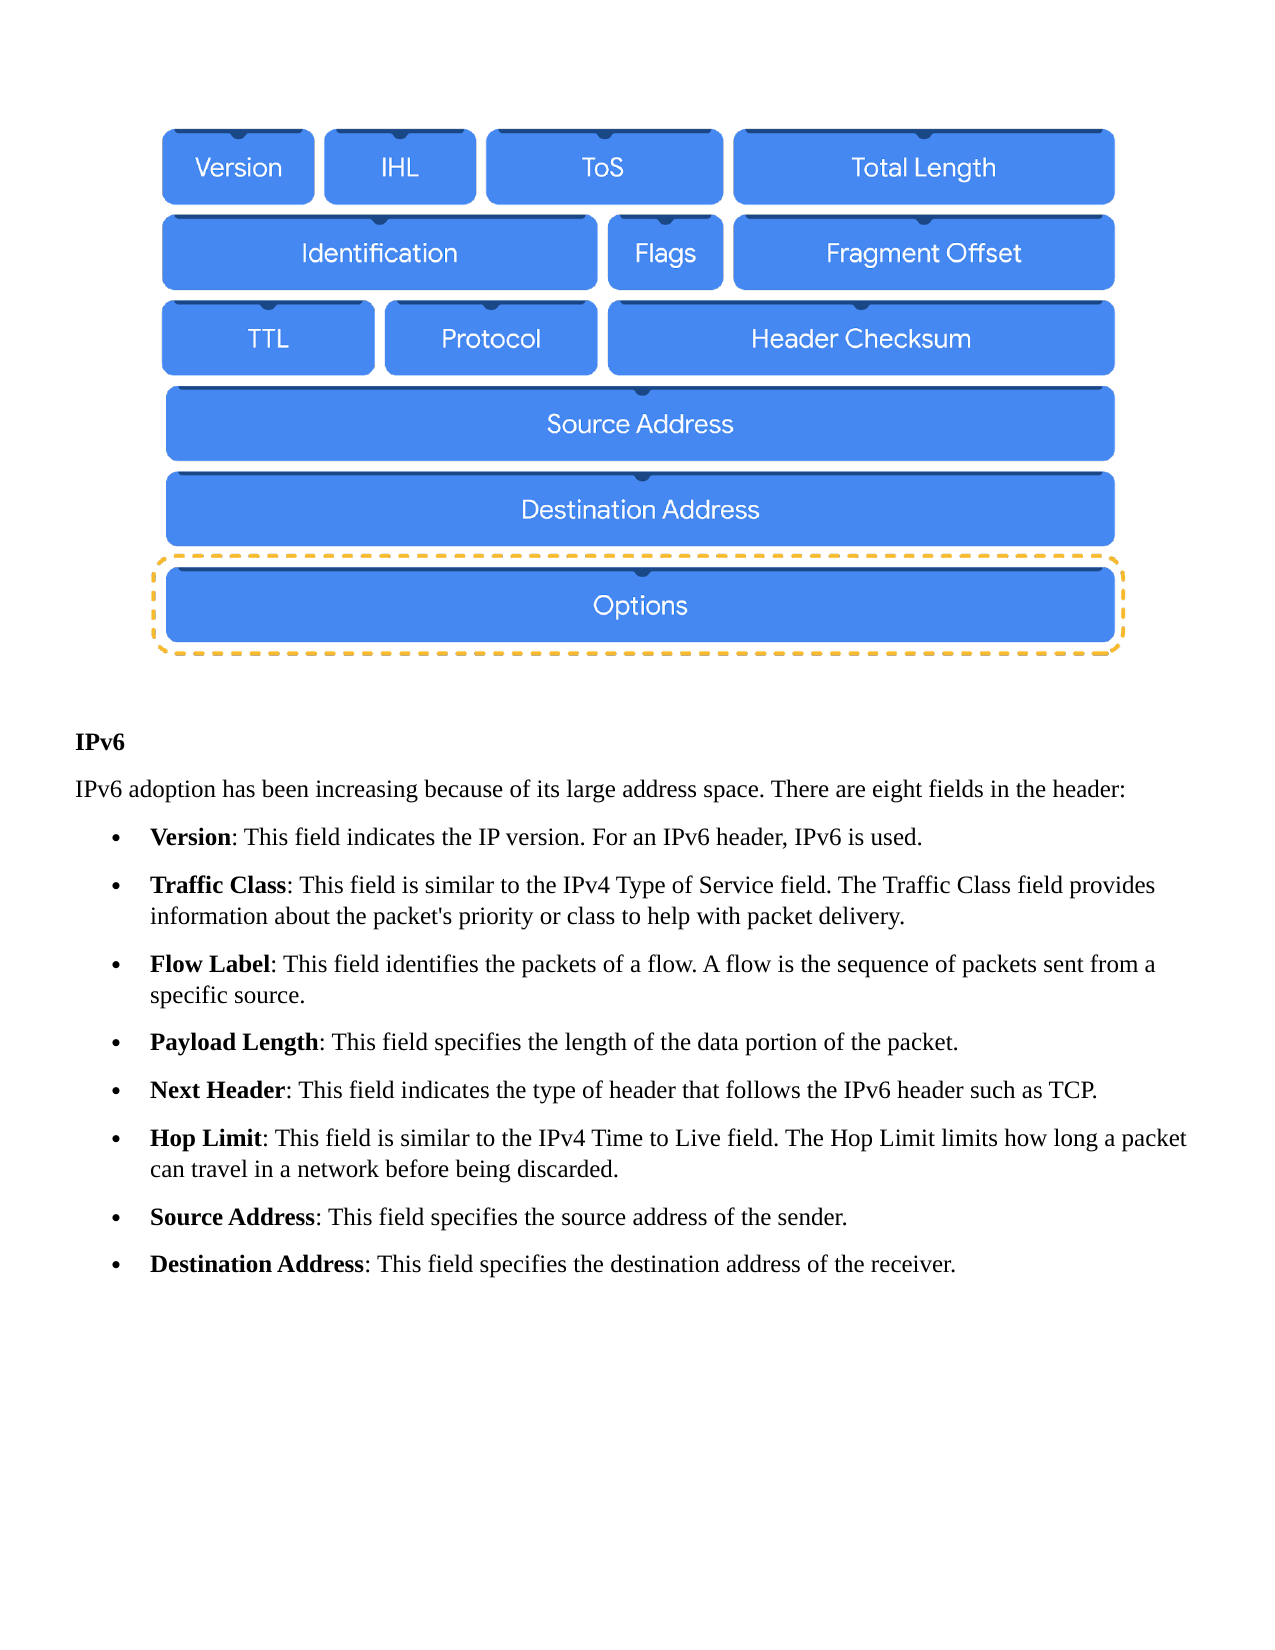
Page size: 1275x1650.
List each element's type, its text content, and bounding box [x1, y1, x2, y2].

list Next Header: This field indicates the type of header that follows the IPv6 header such as TCP. [112, 1075, 1200, 1104]
list Traffic Class: This field is similar to the IPv4 Type of Service field. The Traffic Class field provides information about the packet's priority or class to help with packet delivery. [112, 870, 1200, 930]
list Flow Label: This field identifies the packets of a flow. A flow is the sequence of packets sent from a specific source. [112, 949, 1200, 1008]
picture [75, 75, 1200, 708]
text IPv6 adoption has been increasing because of its large address space. There are eight fields in the header: [75, 774, 1200, 803]
text IPv6 [75, 727, 1200, 756]
list Source Address: This field specifies the source address of the sender. [112, 1202, 1200, 1230]
list Hop Limit: This field is similar to the IPv4 Time to Live field. The Hop Limit limits how long a packet can travel in a network before being discarded. [112, 1123, 1200, 1183]
list Destination Address: This field specifies the destination address of the receiver. [112, 1249, 1200, 1278]
list Payload Length: This field specifies the length of the data portion of the packet. [112, 1027, 1200, 1056]
list Version: This field indicates the IP version. For an IPv6 header, IPv6 is used. [112, 822, 1200, 851]
